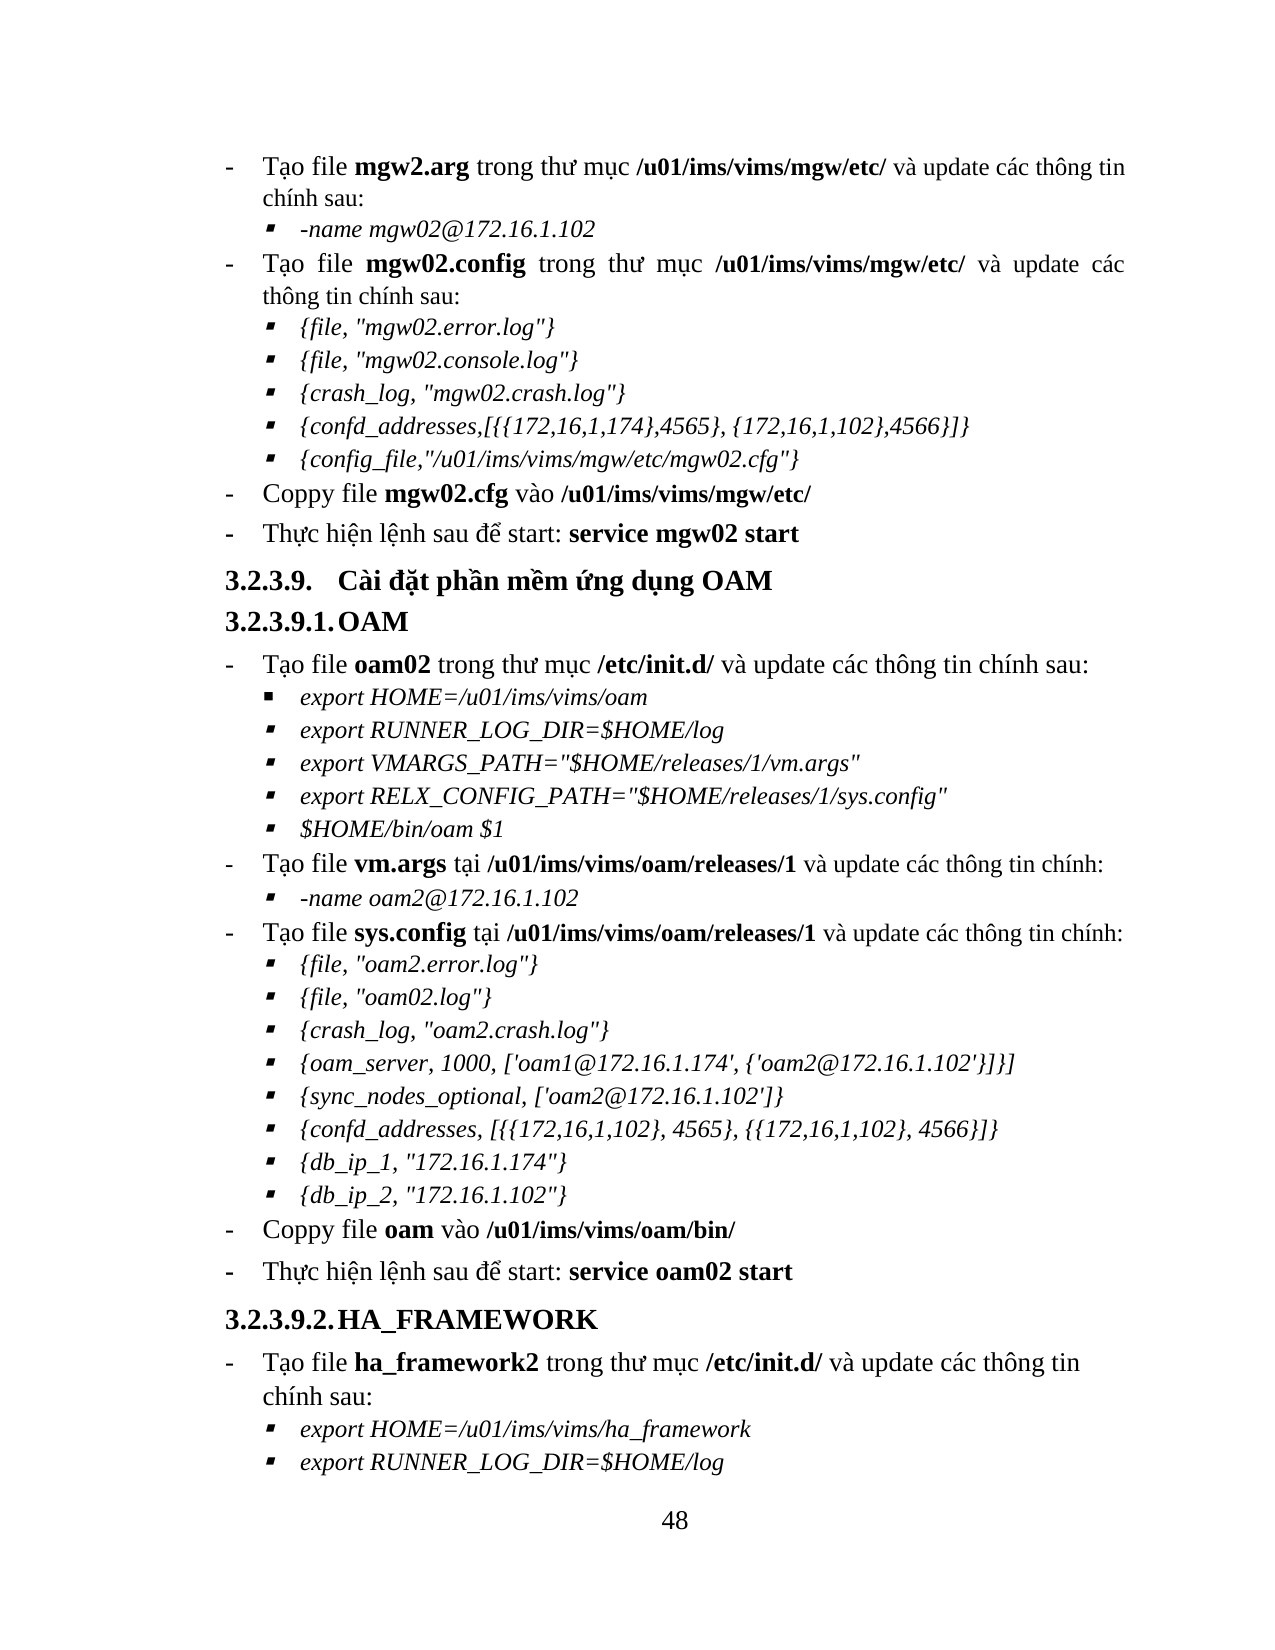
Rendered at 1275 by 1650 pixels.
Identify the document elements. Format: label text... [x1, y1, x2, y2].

list {file, "oam02.log"} [262, 982, 1125, 1011]
list Tạo file ha_framework2 trong thư mục /etc/init.d/ và update các thông tin chính sau: [225, 1347, 1125, 1411]
list Tạo file sys.config tại /u01/ims/vims/oam/releases/1 và update các thông tin chính: [225, 916, 1125, 947]
list {file, "oam2.error.log"} [262, 949, 1125, 978]
subtitle OAM [225, 604, 1125, 637]
list Thực hiện lệnh sau để start: service oam02 start [225, 1255, 1125, 1287]
list {file, "mgw02.console.log"} [262, 345, 1125, 374]
list {config_file,"/u01/ims/vims/mgw/etc/mgw02.cfg"} [262, 444, 1125, 473]
list {file, "mgw02.error.log"} [262, 312, 1125, 341]
list $HOME/bin/oam $1 [262, 814, 1125, 843]
text Cài đặt phần mềm ứng dụng OAM [225, 563, 1125, 597]
list Tạo file oam02 trong thư mục /etc/init.d/ và update các thông tin chính sau: [225, 648, 1125, 679]
list Thực hiện lệnh sau để start: service mgw02 start [225, 517, 1125, 548]
list Coppy file oam vào /u01/ims/vims/oam/bin/ [225, 1213, 1125, 1244]
list {crash_log, "oam2.crash.log"} [262, 1015, 1125, 1044]
list Tạo file vm.args tại /u01/ims/vims/oam/releases/1 và update các thông tin chính: [225, 847, 1125, 878]
list -name oam2@172.16.1.102 [262, 883, 1125, 911]
list {db_ip_1, "172.16.1.174"} [262, 1147, 1125, 1176]
list export HOME=/u01/ims/vims/ha_framework [262, 1414, 1125, 1442]
list {crash_log, "mgw02.crash.log"} [262, 378, 1125, 407]
list Coppy file mgw02.cfg vào /u01/ims/vims/mgw/etc/ [225, 477, 1125, 508]
subtitle HA_FRAMEWORK [225, 1302, 1125, 1336]
list export HOME=/u01/ims/vims/oam [262, 682, 1125, 711]
list {sync_nodes_optional, ['oam2@172.16.1.102']} [262, 1081, 1125, 1110]
list export RELX_CONFIG_PATH="$HOME/releases/1/sys.config" [262, 781, 1125, 810]
list {oam_server, 1000, ['oam1@172.16.1.174', {'oam2@172.16.1.102'}]}] [262, 1048, 1125, 1077]
list export RUNNER_LOG_DIR=$HOME/log [262, 715, 1125, 744]
list {confd_addresses,[{{172,16,1,174},4565}, {172,16,1,102},4566}]} [262, 411, 1125, 440]
list {confd_addresses, [{{172,16,1,102}, 4565}, {{172,16,1,102}, 4566}]} [262, 1114, 1125, 1143]
list export RUNNER_LOG_DIR=$HOME/log [262, 1447, 1125, 1475]
list export VMARGS_PATH="$HOME/releases/1/vm.args" [262, 748, 1125, 777]
list {db_ip_2, "172.16.1.102"} [262, 1180, 1125, 1209]
list Tạo file mgw2.arg trong thư mục /u01/ims/vims/mgw/etc/ và update các thông tin chính sau: [225, 150, 1125, 212]
list -name mgw02@172.16.1.102 [262, 214, 1125, 243]
list Tạo file mgw02.config trong thư mục /u01/ims/vims/mgw/etc/ và update các thông tin chính sau: [225, 247, 1125, 310]
